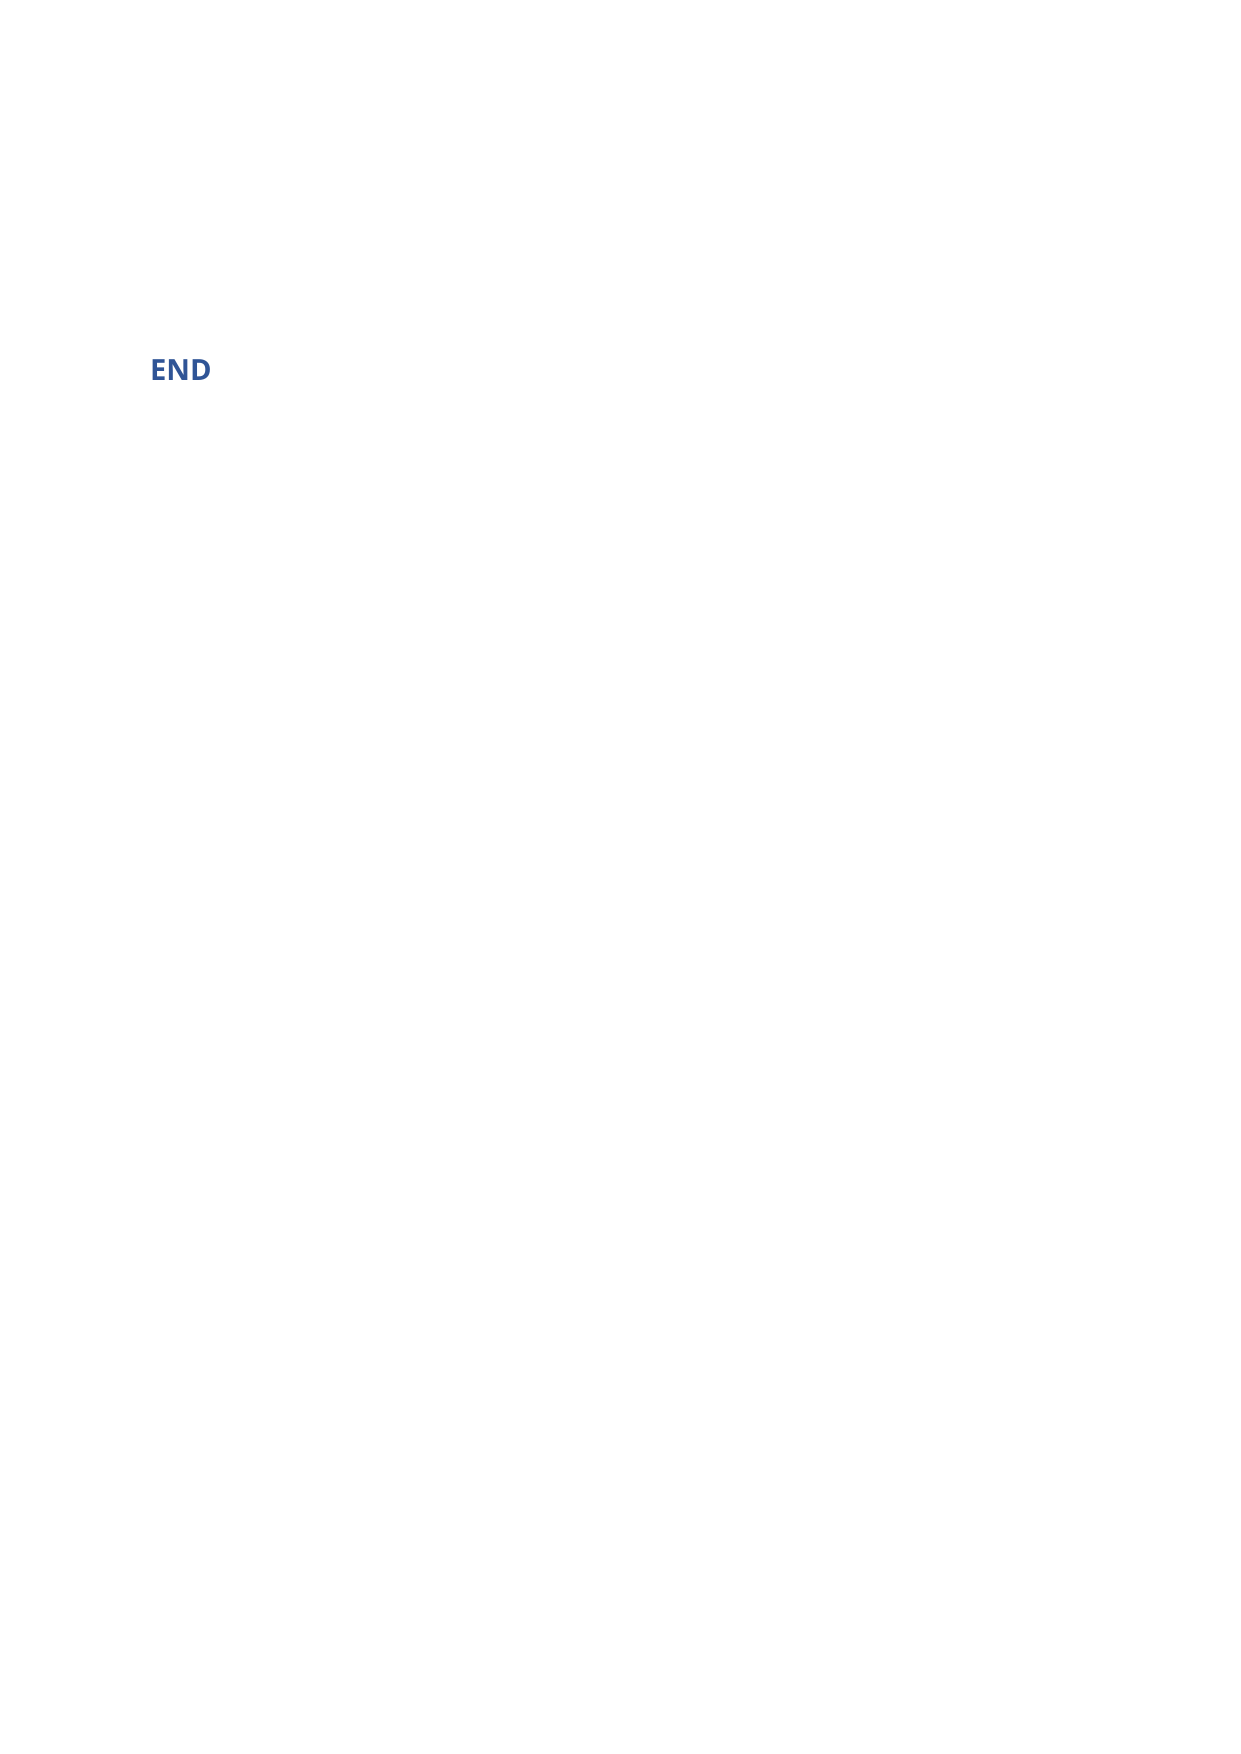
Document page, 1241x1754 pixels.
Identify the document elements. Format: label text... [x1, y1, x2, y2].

subtitle END [150, 349, 1090, 389]
